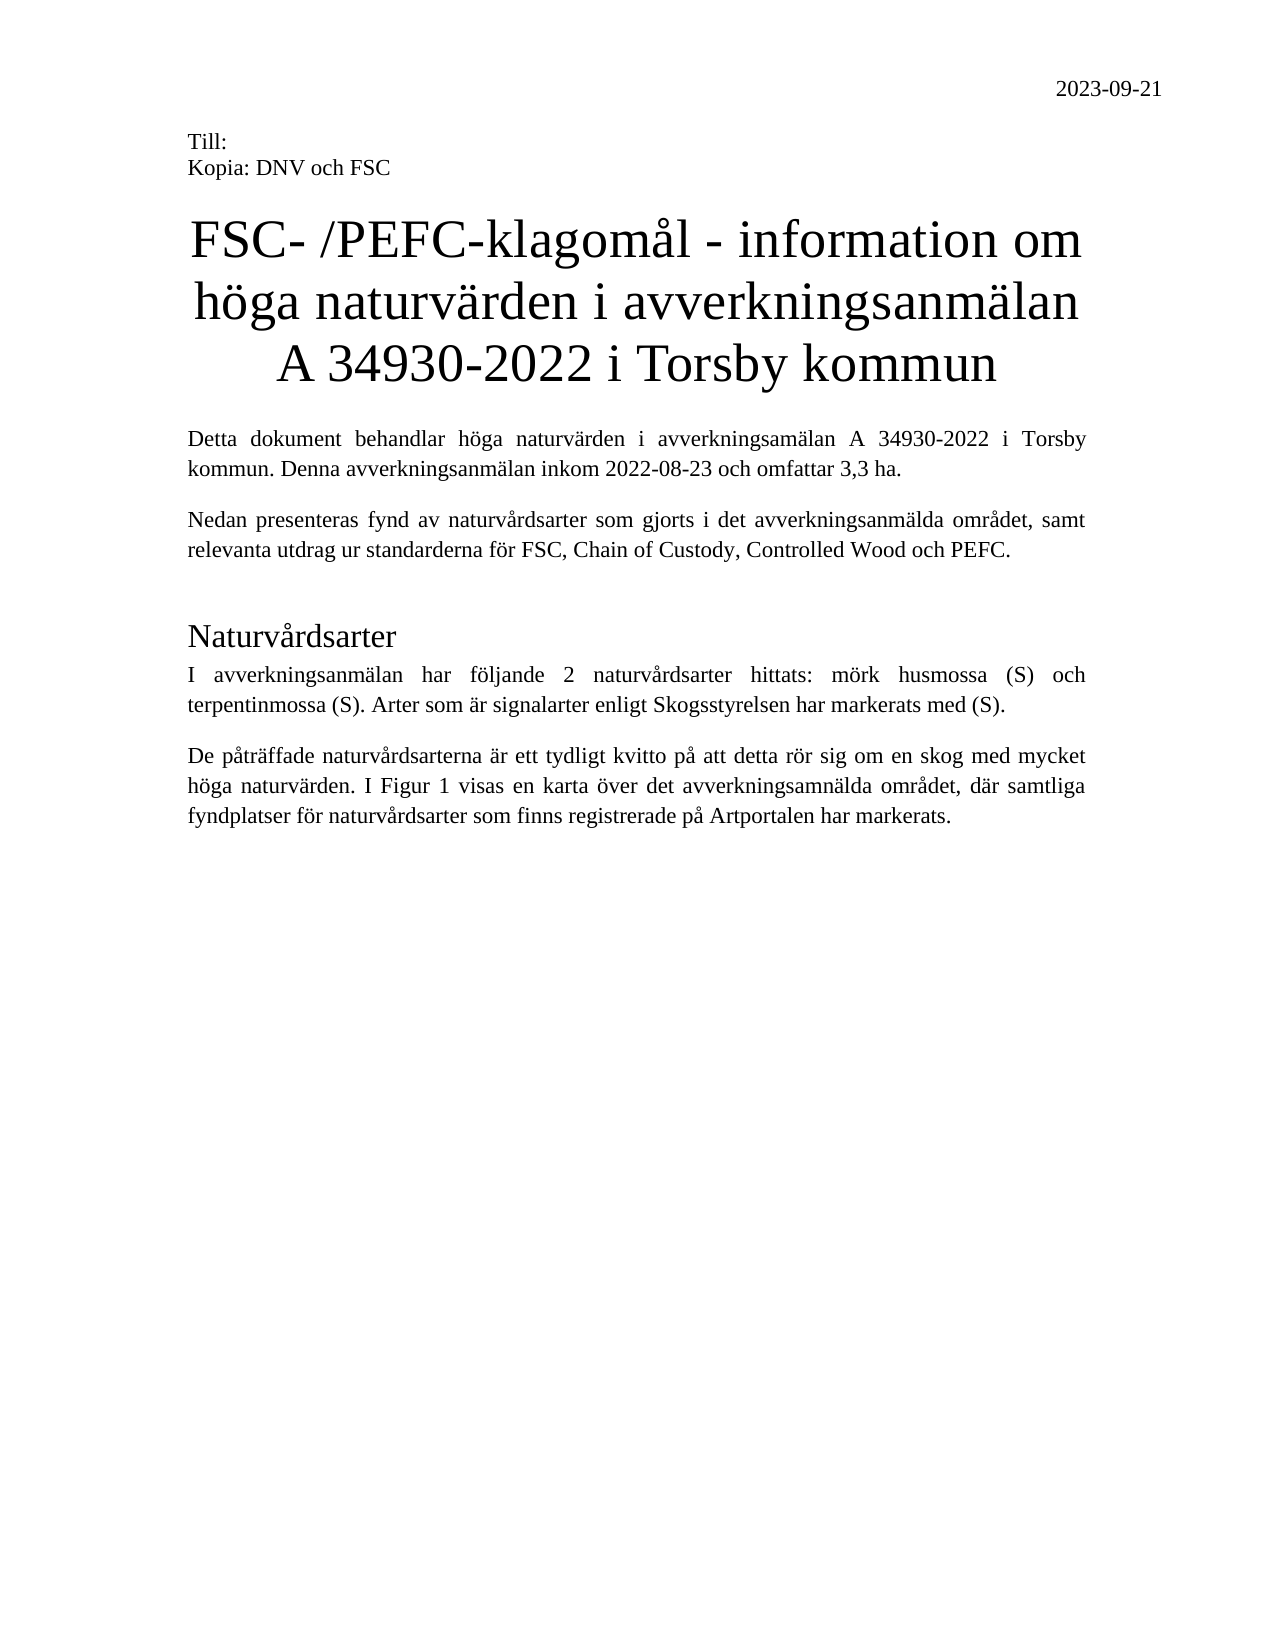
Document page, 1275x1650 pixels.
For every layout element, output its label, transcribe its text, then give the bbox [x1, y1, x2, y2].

subtitle Naturvårdsarter [187, 617, 1087, 655]
text De påträffade naturvårdsarterna är ett tydligt kvitto på att detta rör sig om en skog med mycket höga naturvärden. I Figur 1 visas en karta över det avverkningsamnälda området, där samtliga fyndplatser för naturvårdsarter som finns registrerade på Artportalen har markerats. [187, 742, 1087, 829]
text Nedan presenteras fynd av naturvårdsarter som gjorts i det avverkningsanmälda området, samt relevanta utdrag ur standarderna för FSC, Chain of Custody, Controlled Wood och PEFC. [187, 506, 1087, 563]
text Detta dokument behandlar höga naturvärden i avverkningsamälan A 34930-2022 i Torsby kommun. Denna avverkningsanmälan inkom 2022-08-23 och omfattar 3,3 ha. [187, 425, 1087, 481]
text I avverkningsanmälan har följande 2 naturvårdsarter hittats: mörk husmossa (S) och terpentinmossa (S). Arter som är signalarter enligt Skogsstyrelsen har markerats med (S). [187, 661, 1087, 717]
title FSC- /PEFC-klagomål - information om höga naturvärden i avverkningsanmälan A 34930-2022 i Torsby kommun [187, 207, 1087, 394]
